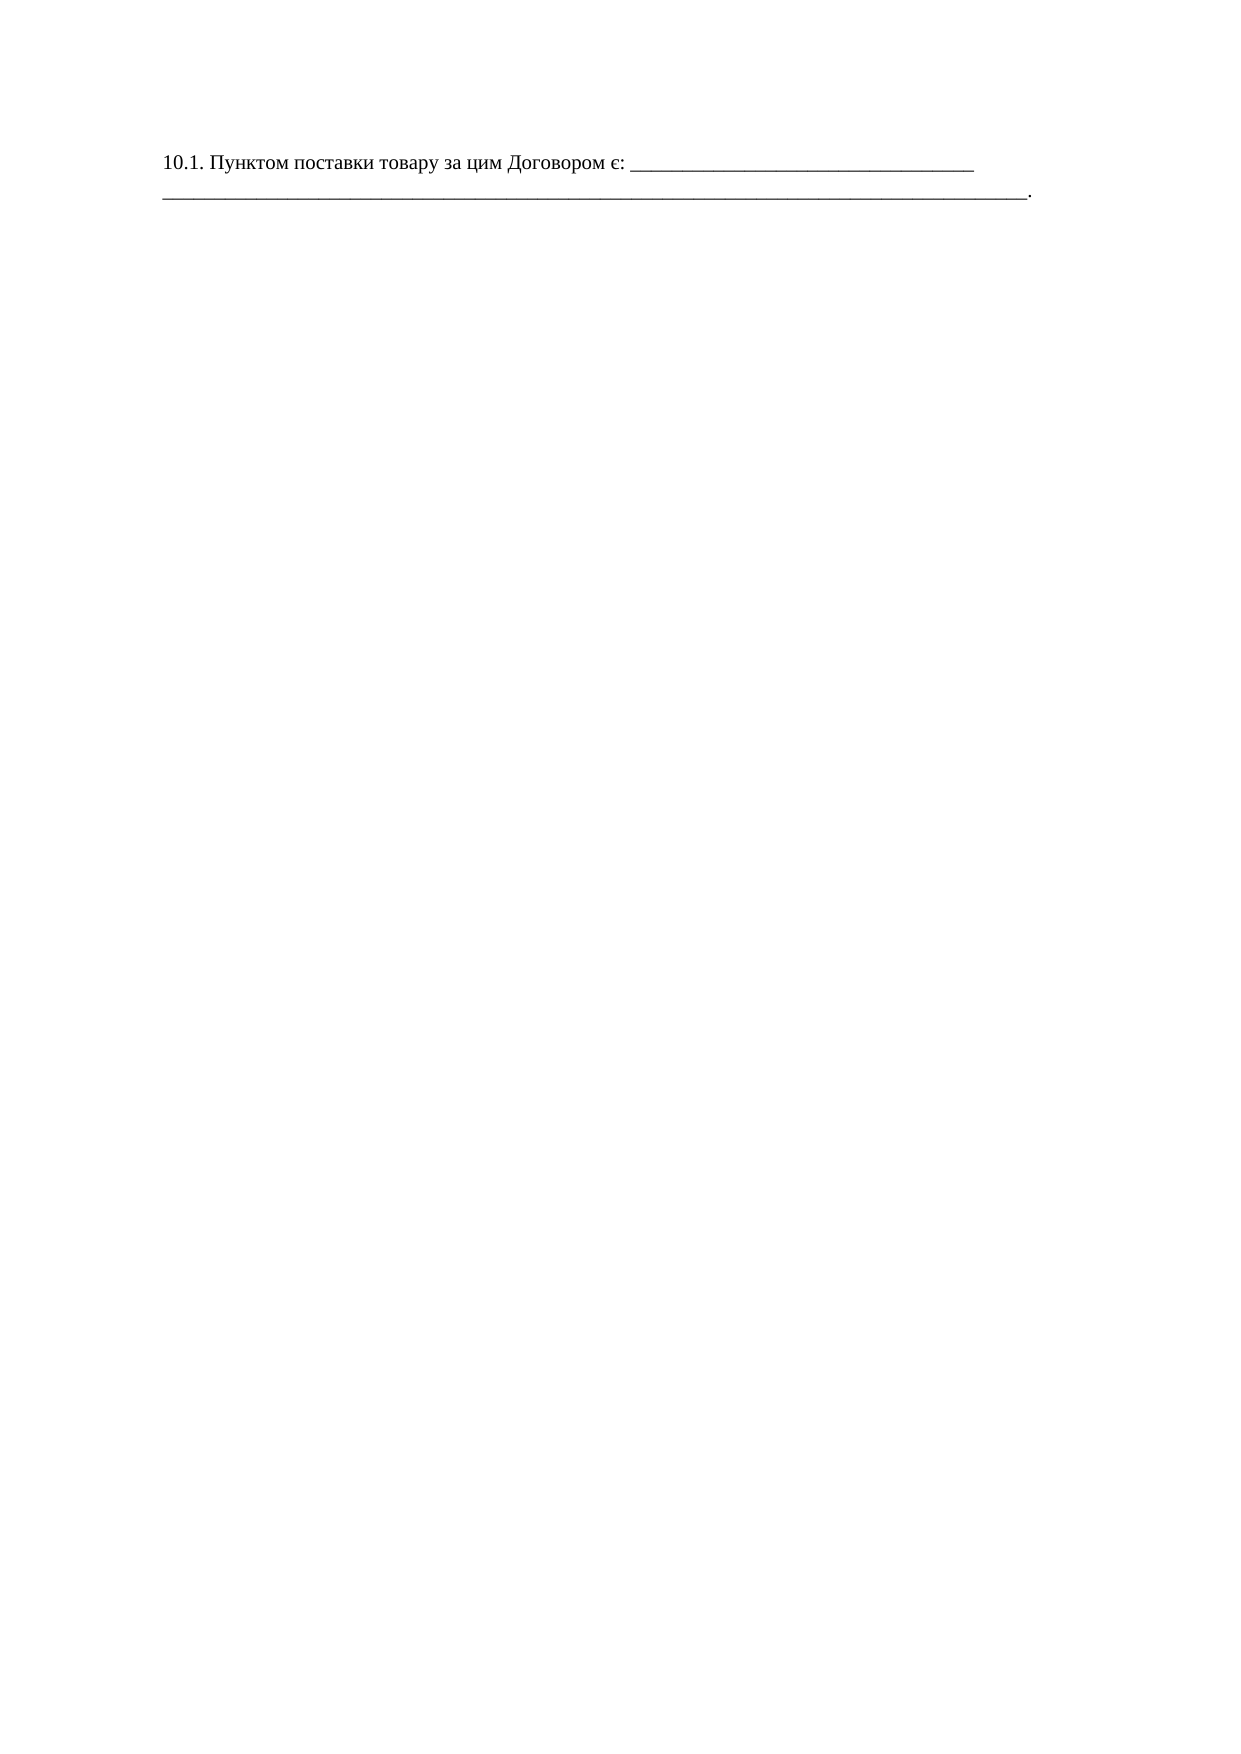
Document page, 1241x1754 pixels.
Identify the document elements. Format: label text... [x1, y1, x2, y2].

text ___________________________________________________________________________________. [162, 178, 1090, 202]
text 10.1. Пунктом поставки товару за цим Договором є: _________________________________ [162, 150, 1090, 174]
